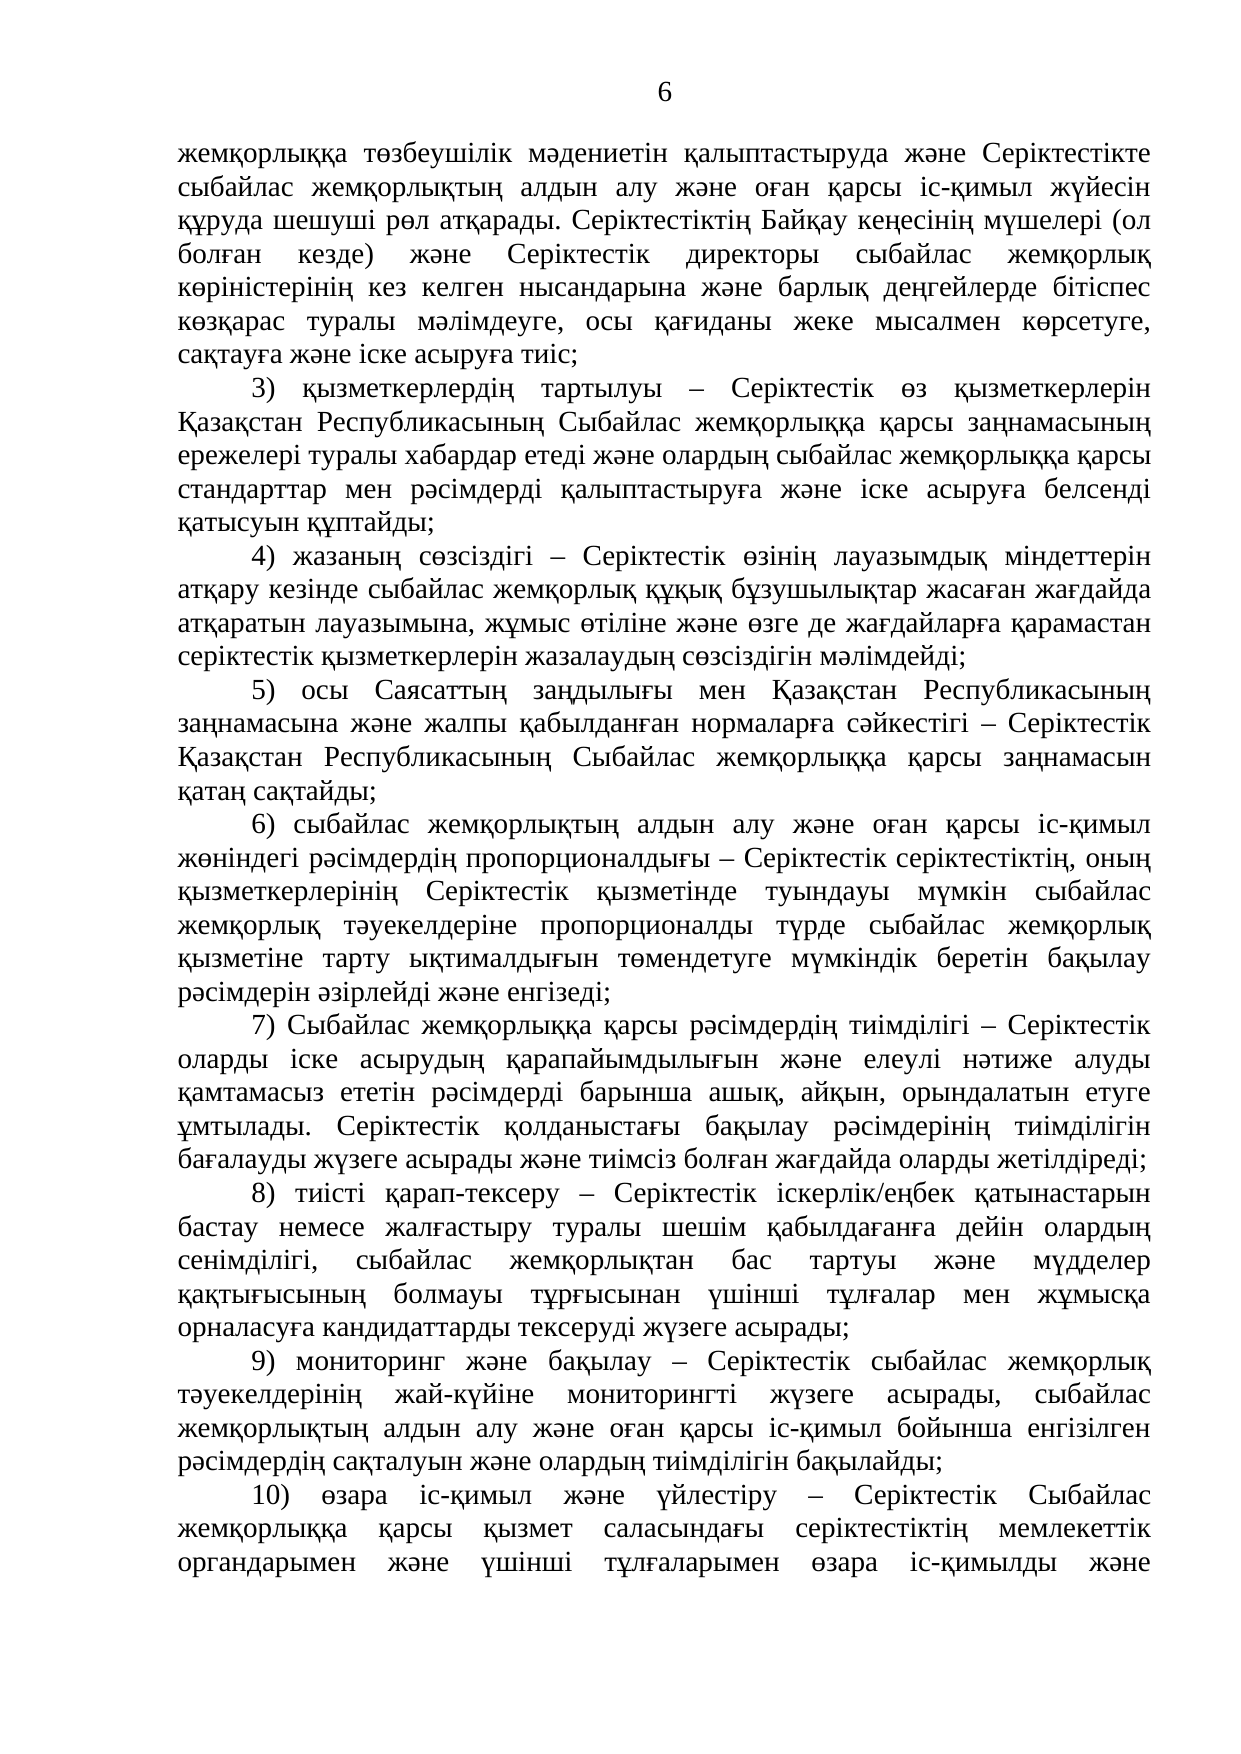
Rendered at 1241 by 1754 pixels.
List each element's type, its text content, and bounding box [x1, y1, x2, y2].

text 6) сыбайлас жемқорлықтың алдын алу және оған қарсы іс-қимыл жөніндегі рәсімдердің пропорционалдығы – Серіктестік серіктестіктің, оның қызметкерлерінің Серіктестік қызметінде туындауы мүмкін сыбайлас жемқорлық тәуекелдеріне пропорционалды түрде сыбайлас жемқорлық қызметіне тарту ықтималдығын төмендетуге мүмкіндік беретін бақылау рәсімдерін әзірлейді және енгізеді; [177, 806, 1152, 1007]
text 3) қызметкерлердің тартылуы – Серіктестік өз қызметкерлерін Қазақстан Республикасының Сыбайлас жемқорлыққа қарсы заңнамасының ережелері туралы хабардар етеді және олардың сыбайлас жемқорлыққа қарсы стандарттар мен рәсімдерді қалыптастыруға және іске асыруға белсенді қатысуын құптайды; [177, 370, 1152, 538]
text 9) мониторинг және бақылау – Серіктестік сыбайлас жемқорлық тәуекелдерінің жай-күйіне мониторингті жүзеге асырады, сыбайлас жемқорлықтың алдын алу және оған қарсы іс-қимыл бойынша енгізілген рәсімдердің сақталуын және олардың тиімділігін бақылайды; [177, 1343, 1152, 1477]
text 7) Сыбайлас жемқорлыққа қарсы рәсімдердің тиімділігі – Серіктестік оларды іске асырудың қарапайымдылығын және елеулі нәтиже алуды қамтамасыз ететін рәсімдерді барынша ашық, айқын, орындалатын етуге ұмтылады. Серіктестік қолданыстағы бақылау рәсімдерінің тиімділігін бағалауды жүзеге асырады және тиімсіз болған жағдайда оларды жетілдіреді; [177, 1007, 1152, 1175]
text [177, 135, 1152, 370]
text 4) жазаның сөзсіздігі – Серіктестік өзінің лауазымдық міндеттерін атқару кезінде сыбайлас жемқорлық құқық бұзушылықтар жасаған жағдайда атқаратын лауазымына, жұмыс өтіліне және өзге де жағдайларға қарамастан серіктестік қызметкерлерін жазалаудың сөзсіздігін мәлімдейді; [177, 538, 1152, 672]
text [177, 1477, 1152, 1578]
text 8) тиісті қарап-тексеру – Серіктестік іскерлік/еңбек қатынастарын бастау немесе жалғастыру туралы шешім қабылдағанға дейін олардың сенімділігі, сыбайлас жемқорлықтан бас тартуы және мүдделер қақтығысының болмауы тұрғысынан үшінші тұлғалар мен жұмысқа орналасуға кандидаттарды тексеруді жүзеге асырады; [177, 1175, 1152, 1343]
text 5) осы Саясаттың заңдылығы мен Қазақстан Республикасының заңнамасына және жалпы қабылданған нормаларға сәйкестігі – Серіктестік Қазақстан Республикасының Сыбайлас жемқорлыққа қарсы заңнамасын қатаң сақтайды; [177, 672, 1152, 806]
